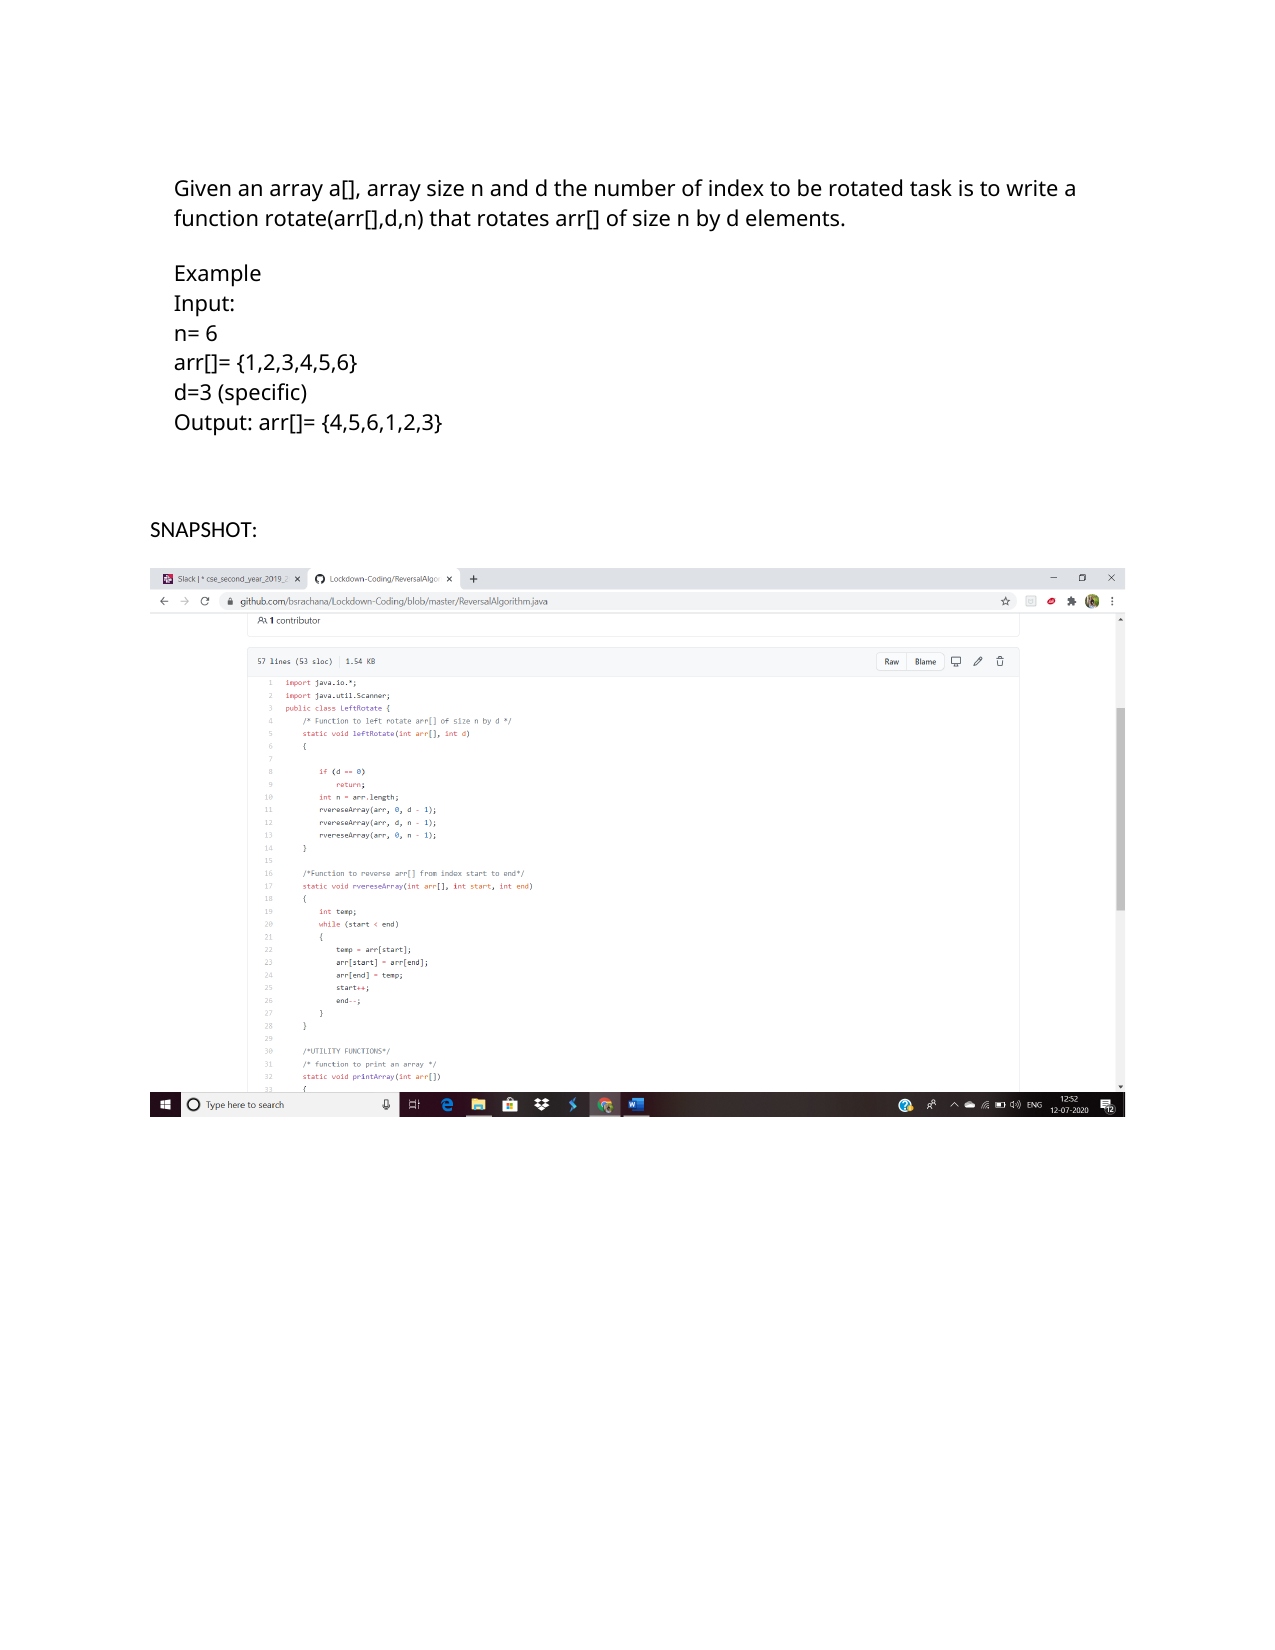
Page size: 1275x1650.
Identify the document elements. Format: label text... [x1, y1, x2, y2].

text SNAPSHOT: [150, 515, 1125, 543]
table_header Given an array a[], array size n and d the number of index to be rotated task is to write a function rotate(arr[],d,n) that rotates arr[] of size n by d elements. Example Input: n= 6 arr[]= {1,2,3,4,5,6} d=3 (specific) Output: arr[]= {4,5,6,1,2,3} [150, 150, 1125, 460]
picture [150, 568, 1125, 1117]
